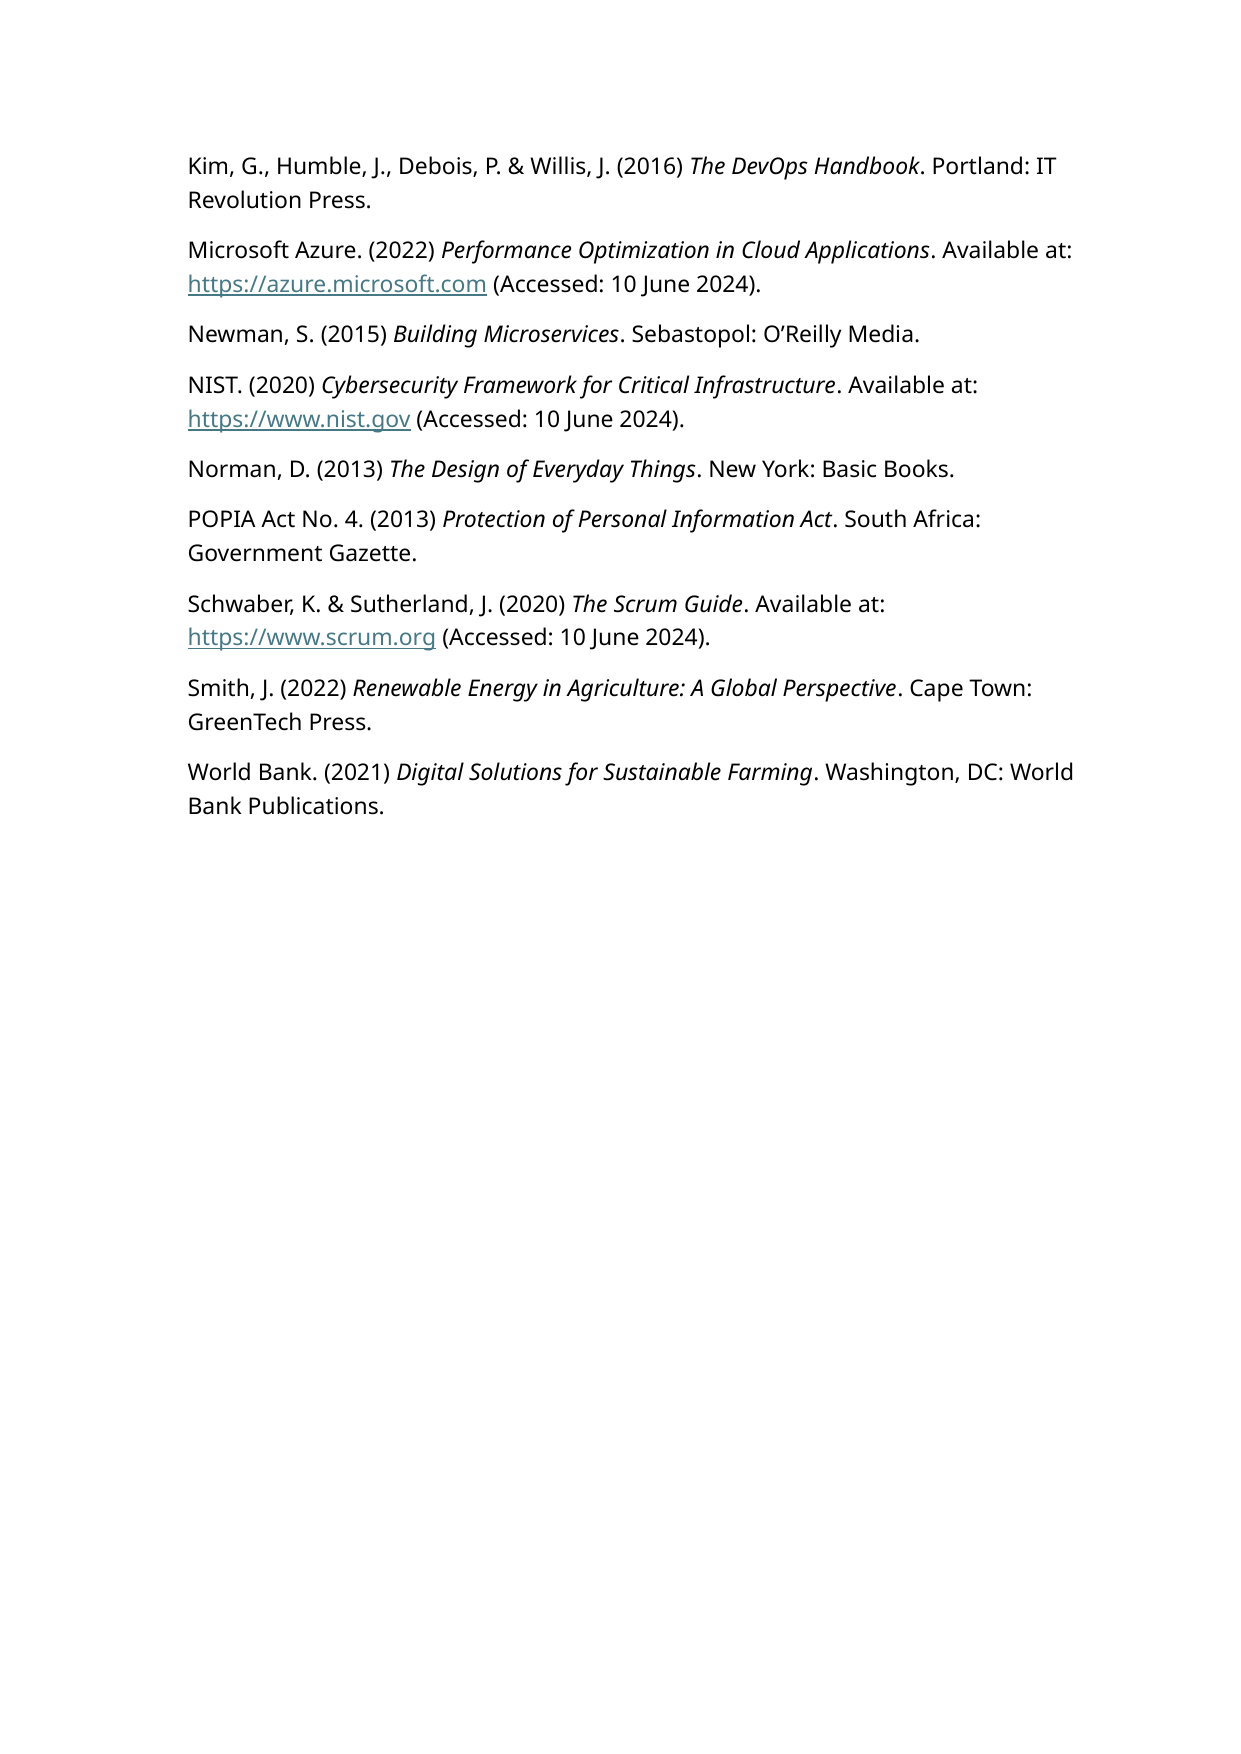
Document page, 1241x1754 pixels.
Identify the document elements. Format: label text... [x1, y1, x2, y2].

text POPIA Act No. 4. (2013) Protection of Personal Information Act. South Africa: Government Gazette. [187, 503, 1090, 568]
text Newman, S. (2015) Building Microservices. Sebastopol: O’Reilly Media. [187, 318, 1090, 349]
text World Bank. (2021) Digital Solutions for Sustainable Farming. Washington, DC: World Bank Publications. [187, 756, 1090, 821]
text Smith, J. (2022) Renewable Energy in Agriculture: A Global Perspective. Cape Town: GreenTech Press. [187, 672, 1090, 737]
text NIST. (2020) Cybersecurity Framework for Critical Infrastructure. Available at: https://www.nist.gov (Accessed: 10 June 2024). [187, 369, 1090, 434]
text Microsoft Azure. (2022) Performance Optimization in Cloud Applications. Available at: https://azure.microsoft.com (Accessed: 10 June 2024). [187, 234, 1090, 299]
text Schwaber, K. & Sutherland, J. (2020) The Scrum Guide. Available at: https://www.scrum.org (Accessed: 10 June 2024). [187, 587, 1090, 652]
text Norman, D. (2013) The Design of Everyday Things. New York: Basic Books. [187, 453, 1090, 484]
text Kim, G., Humble, J., Debois, P. & Willis, J. (2016) The DevOps Handbook. Portland: IT Revolution Press. [187, 150, 1090, 215]
